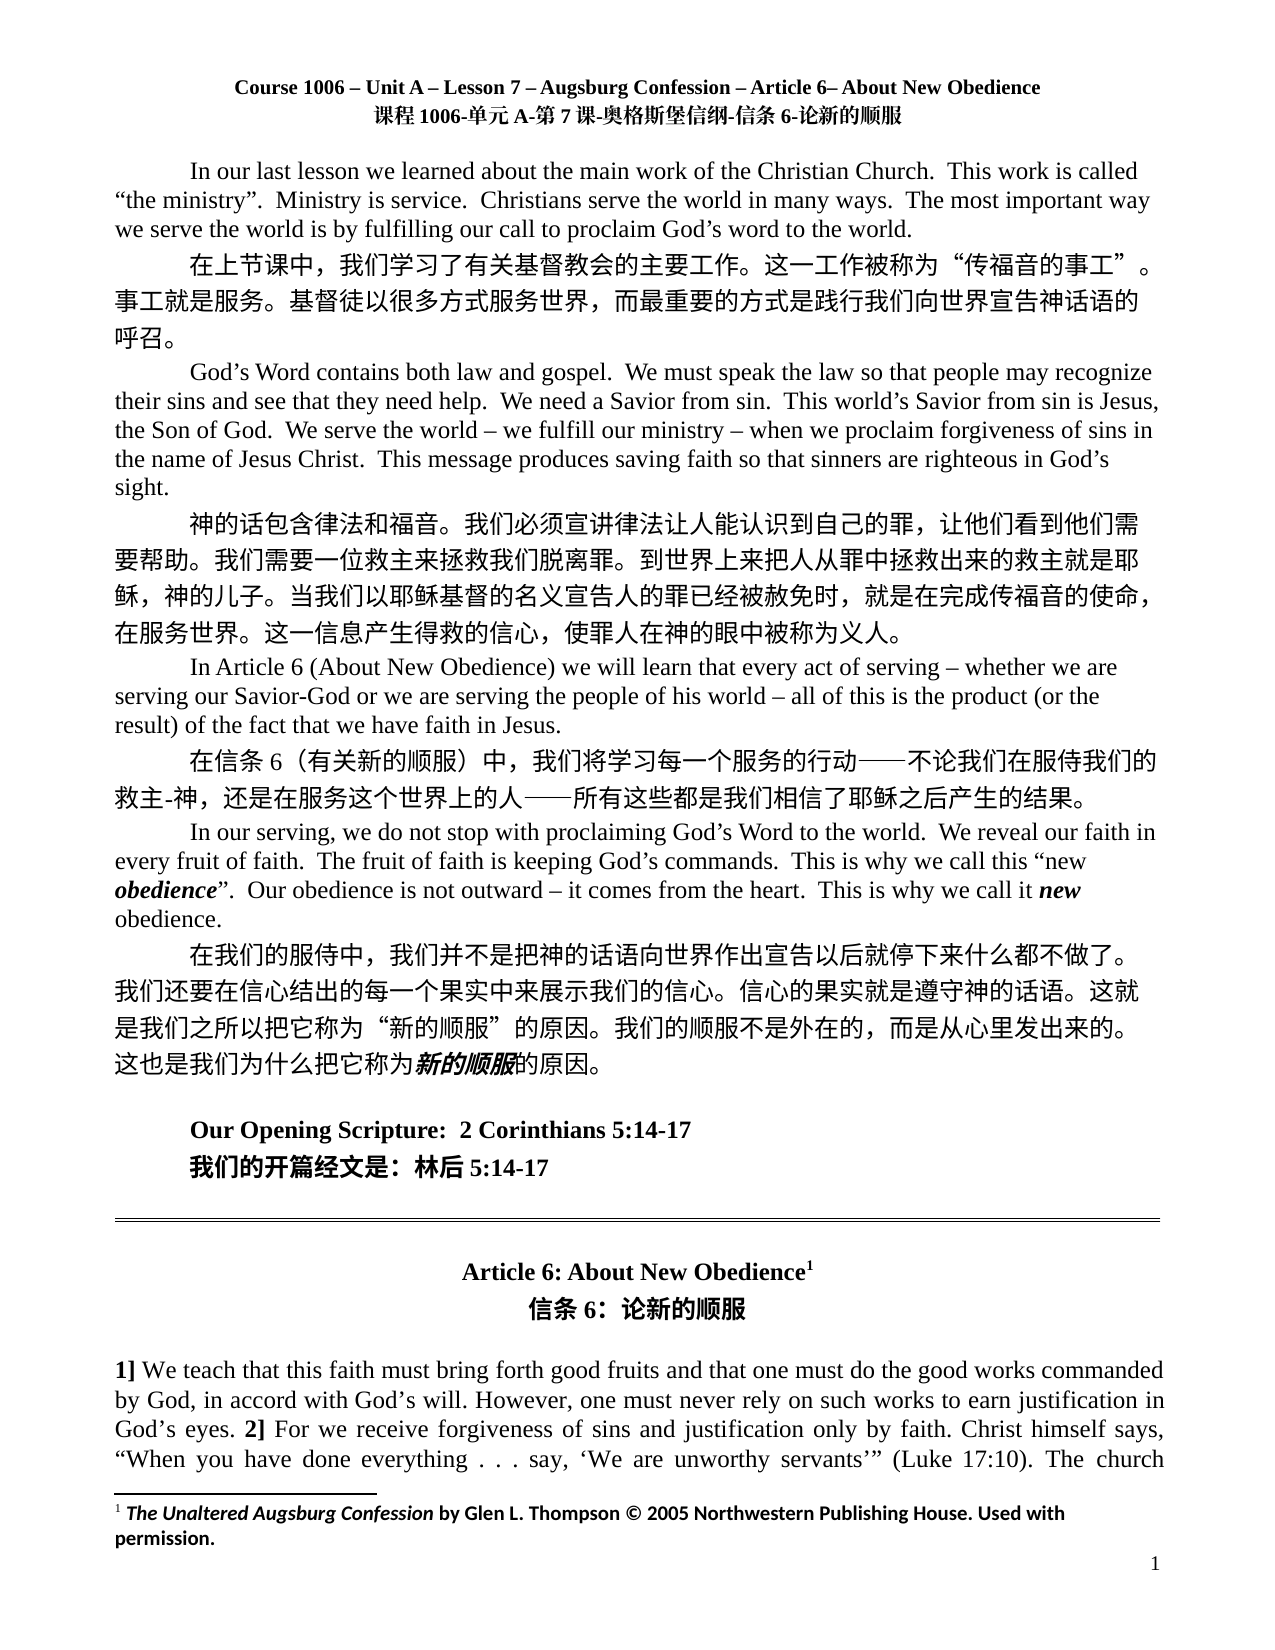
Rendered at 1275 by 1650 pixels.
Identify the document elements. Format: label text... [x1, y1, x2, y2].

text 在我们的服侍中，我们并不是把神的话语向世界作出宣告以后就停下来什么都不做了。我们还要在信心结出的每一个果实中来展示我们的信心。信心的果实就是遵守神的话语。这就是我们之所以把它称为“新的顺服”的原因。我们的顺服不是外在的，而是从心里发出来的。这也是我们为什么把它称为新的顺服的原因。 [114, 936, 1160, 1081]
text In our last lesson we learned about the main work of the Christian Church. This work is called “the ministry”. Ministry is service. Christians serve the world in many ways. The most important way we serve the world is by fulfilling our call to proclaim God’s word to the world. [114, 156, 1160, 242]
text 在信条6（有关新的顺服）中，我们将学习每一个服务的行动——不论我们在服侍我们的救主-神，还是在服务这个世界上的人——所有这些都是我们相信了耶稣之后产生的结果。 [114, 742, 1160, 814]
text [114, 1355, 1165, 1473]
text 信条6：论新的顺服 [114, 1289, 1160, 1325]
text 我们的开篇经文是：林后5:14-17 [114, 1147, 1160, 1184]
text 神的话包含律法和福音。我们必须宣讲律法让人能认识到自己的罪，让他们看到他们需要帮助。我们需要一位救主来拯救我们脱离罪。到世界上来把人从罪中拯救出来的救主就是耶稣，神的儿子。当我们以耶稣基督的名义宣告人的罪已经被赦免时，就是在完成传福音的使命，在服务世界。这一信息产生得救的信心，使罪人在神的眼中被称为义人。 [114, 504, 1160, 649]
text In Article 6 (About New Obedience) we will learn that every act of serving – whether we are serving our Savior-God or we are serving the people of his world – all of this is the product (or the result) of the fact that we have faith in Jesus. [114, 652, 1160, 739]
text Our Opening Scripture: 2 Corinthians 5:14-17 [114, 1116, 1160, 1144]
text God’s Word contains both law and gospel. We must speak the law so that people may recognize their sins and see that they need help. We need a Savior from sin. This world’s Savior from sin is Jesus, the Son of God. We serve the world – we fulfill our ministry – when we proclaim forgiveness of sins in the name of Jesus Christ. This message produces saving faith so that sinners are righteous in God’s sight. [114, 357, 1160, 501]
text Article 6: About New Obedience [114, 1257, 1160, 1286]
text 在上节课中，我们学习了有关基督教会的主要工作。这一工作被称为“传福音的事工”。事工就是服务。基督徒以很多方式服务世界，而最重要的方式是践行我们向世界宣告神话语的呼召。 [114, 246, 1160, 354]
text In our serving, we do not stop with proclaiming God’s Word to the world. We reveal our faith in every fruit of faith. The fruit of faith is keeping God’s commands. This is why we call this “new obedience”. Our obedience is not outward – it comes from the heart. This is why we call it new obedience. [114, 817, 1160, 932]
